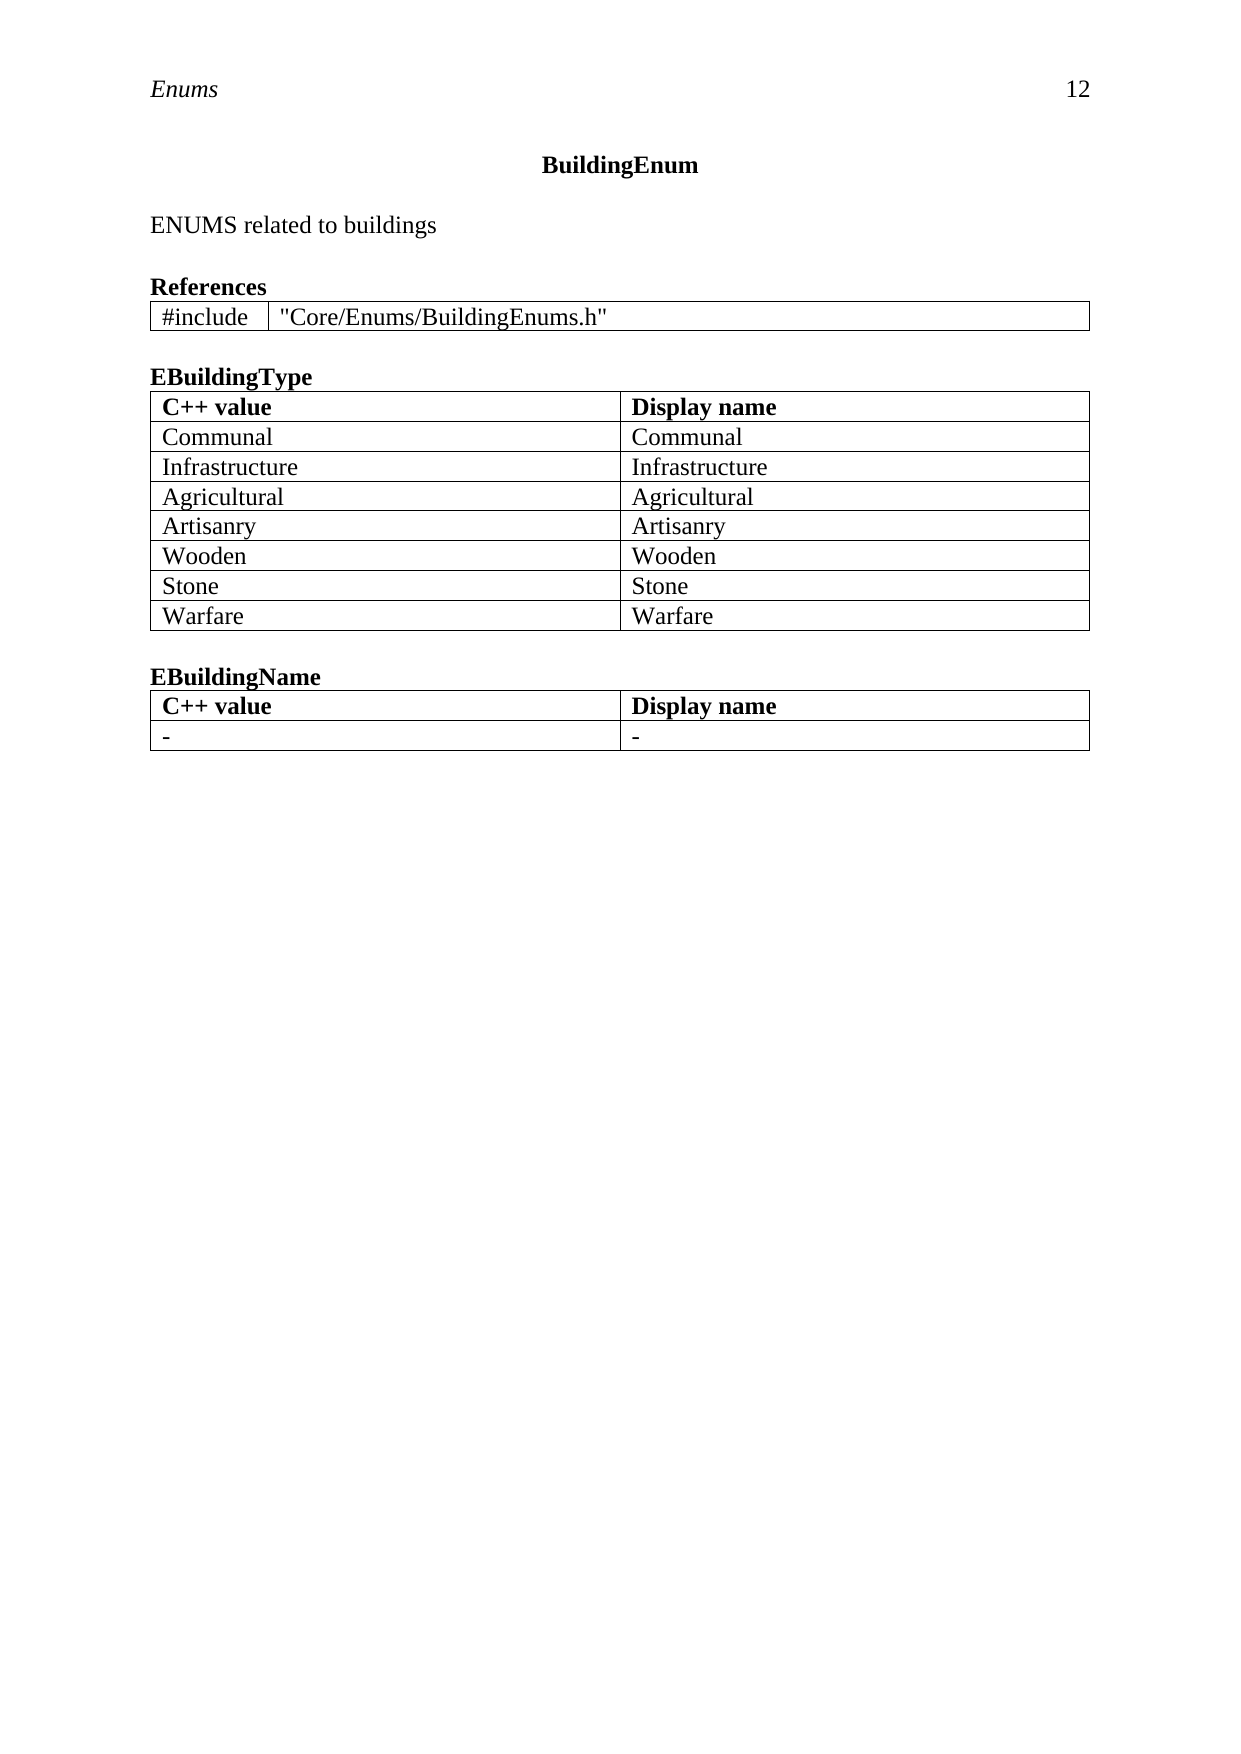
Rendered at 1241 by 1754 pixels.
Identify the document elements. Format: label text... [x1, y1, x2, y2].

subtitle References [150, 272, 1090, 301]
table_cell Communal [151, 422, 620, 451]
table_cell Artisanry [621, 511, 1089, 540]
table_cell Communal [621, 422, 1089, 451]
text ENUMS related to buildings [150, 210, 1090, 238]
subtitle EBuildingType [150, 362, 1090, 391]
table_cell Infrastructure [151, 452, 620, 481]
table_cell Agricultural [621, 482, 1089, 510]
table_cell Infrastructure [621, 452, 1089, 481]
table_header Display name [621, 392, 1089, 421]
subtitle EBuildingName [150, 662, 1090, 690]
table_cell Stone [151, 571, 620, 600]
table_cell Artisanry [151, 511, 620, 540]
table_header C++ value [151, 392, 620, 421]
table_cell Wooden [151, 541, 620, 570]
table_cell Wooden [621, 541, 1089, 570]
table_header C++ value [151, 691, 620, 720]
table_cell - [151, 721, 620, 750]
table_header #include [151, 302, 268, 330]
subtitle BuildingEnum [150, 150, 1090, 179]
table_header Display name [621, 691, 1089, 720]
table_cell Stone [621, 571, 1089, 600]
table_cell Warfare [151, 601, 620, 629]
table_header "Core/Enums/BuildingEnums.h" [269, 302, 1089, 330]
table_cell Warfare [621, 601, 1089, 629]
table_cell - [621, 721, 1089, 750]
table_cell Agricultural [151, 482, 620, 510]
